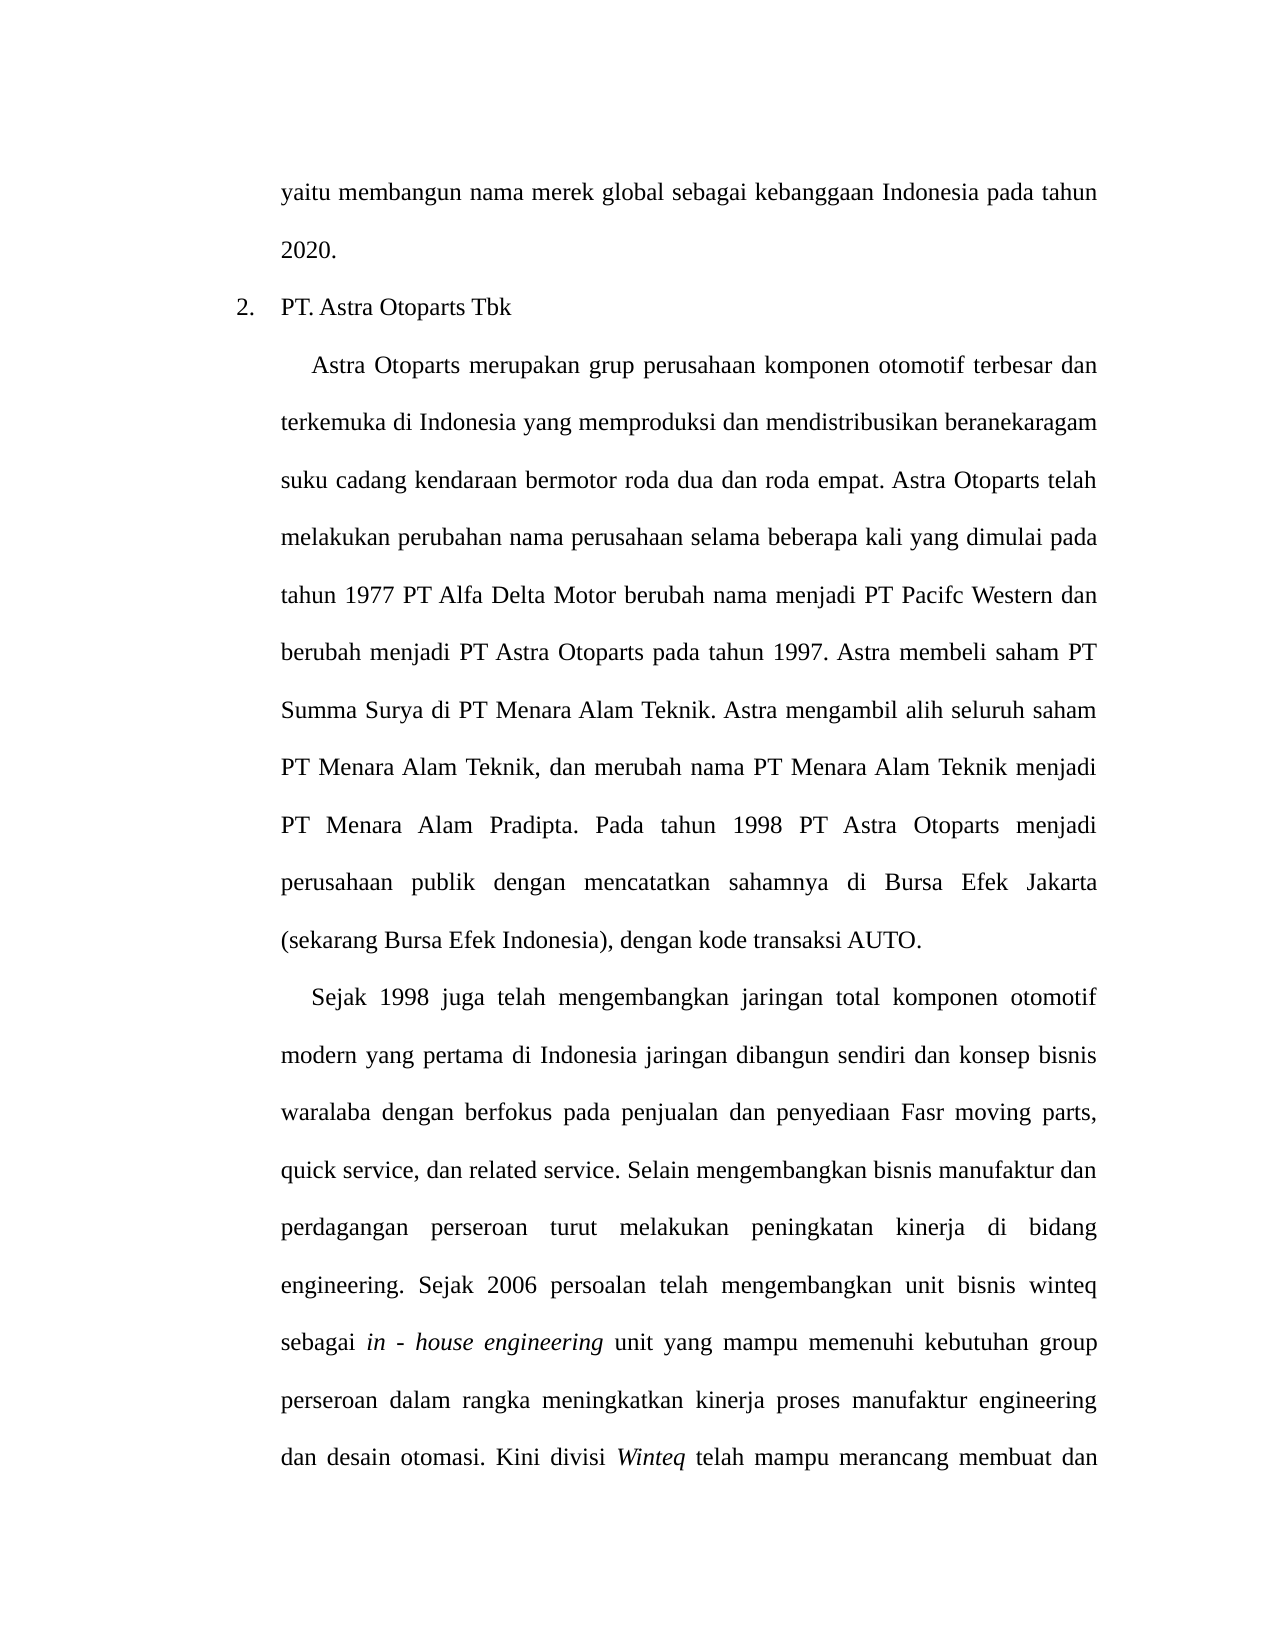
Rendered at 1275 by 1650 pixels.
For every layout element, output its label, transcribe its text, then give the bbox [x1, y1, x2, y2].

list PT. Astra Otoparts Tbk [236, 292, 1098, 321]
list Astra Otoparts merupakan grup perusahaan komponen otomotif terbesar dan terkemuka di Indonesia yang memproduksi dan mendistribusikan beranekaragam suku cadang kendaraan bermotor roda dua dan roda empat. Astra Otoparts telah melakukan perubahan nama perusahaan selama beberapa kali yang dimulai pada tahun 1977 PT Alfa Delta Motor berubah nama menjadi PT Pacifc Western dan berubah menjadi PT Astra Otoparts pada tahun 1997. Astra membeli saham PT Summa Surya di PT Menara Alam Teknik. Astra mengambil alih seluruh saham PT Menara Alam Teknik, dan merubah nama PT Menara Alam Teknik menjadi PT Menara Alam Pradipta. Pada tahun 1998 PT Astra Otoparts menjadi perusahaan publik dengan mencatatkan sahamnya di Bursa Efek Jakarta (sekarang Bursa Efek Indonesia), dengan kode transaksi AUTO. [281, 350, 1098, 953]
